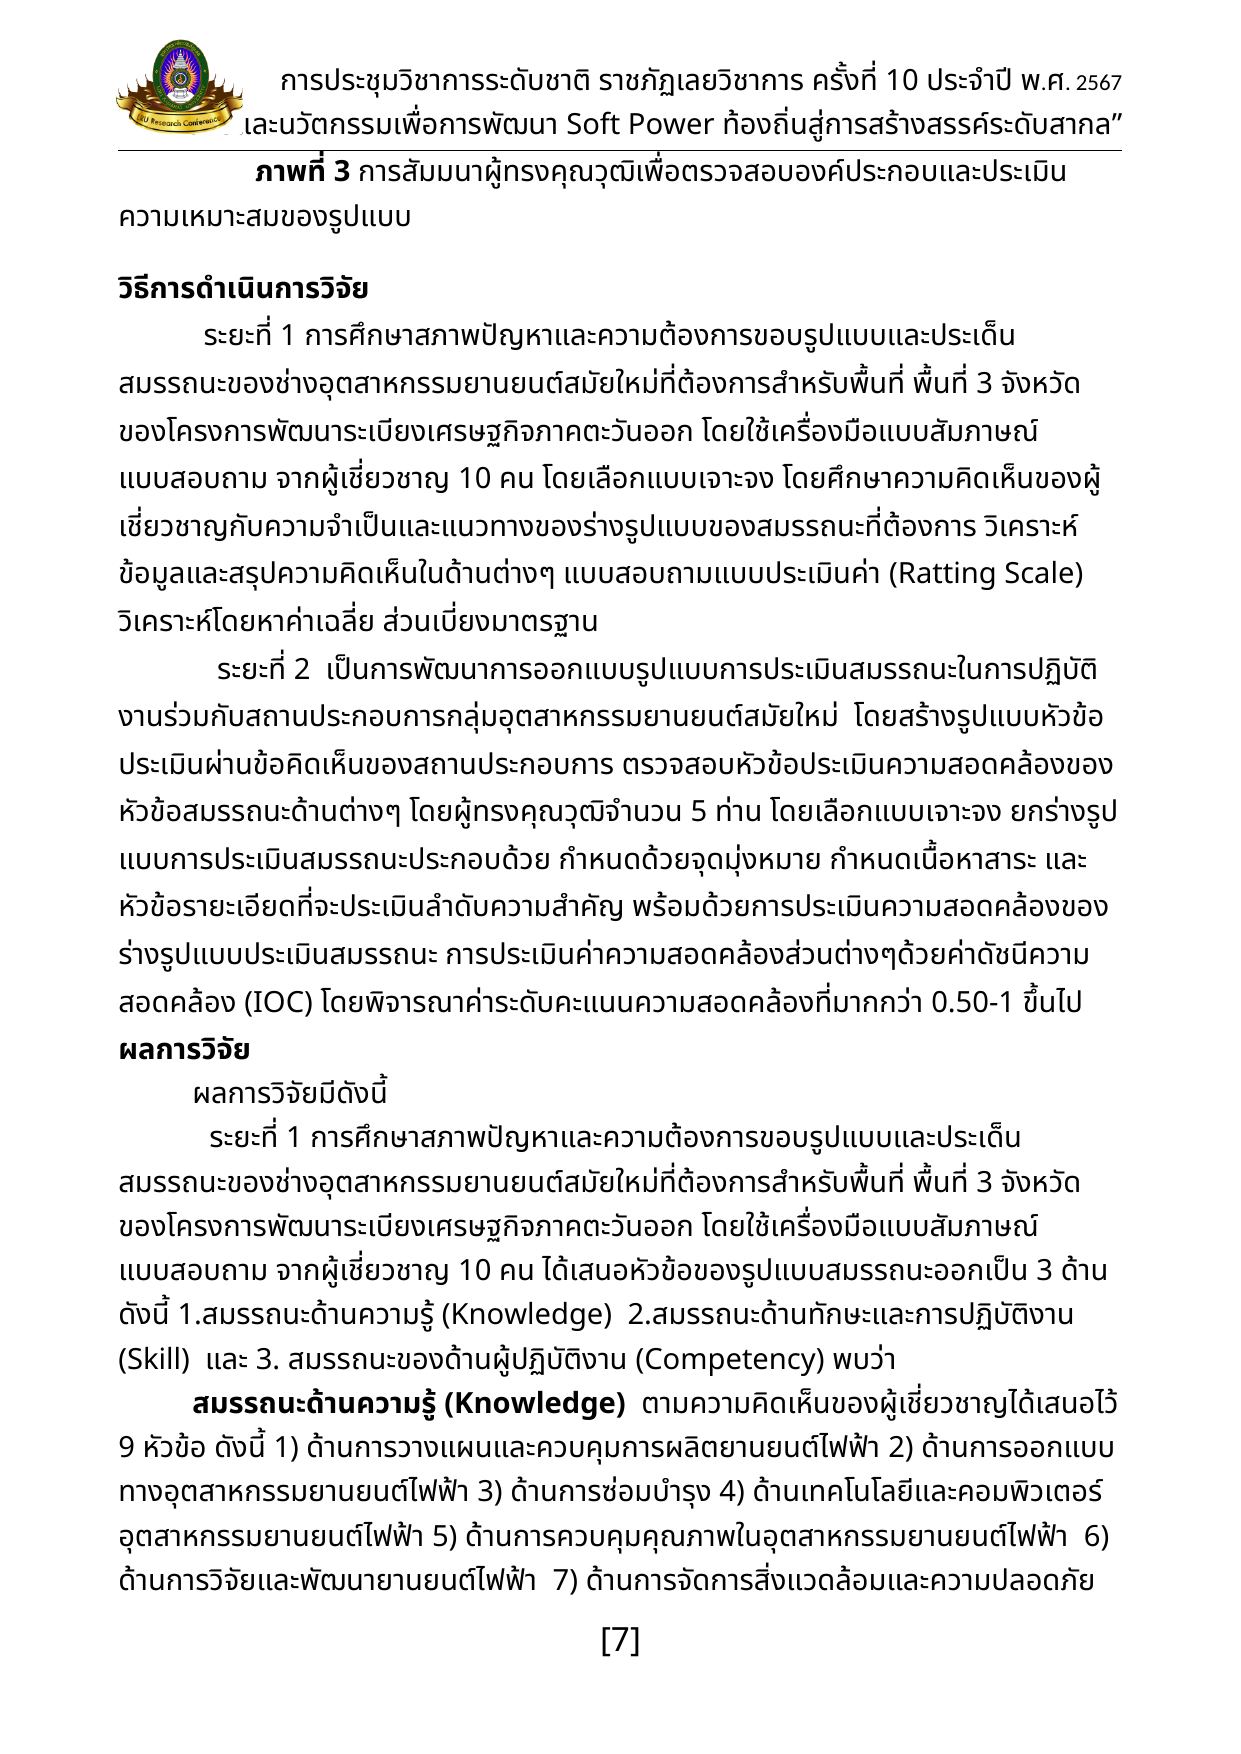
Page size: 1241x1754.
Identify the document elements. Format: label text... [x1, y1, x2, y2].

picture [114, 38, 243, 132]
text ระยะที่ 1 การศึกษาสภาพปัญหาและความต้องการขอบรูปแบบและประเด็นสมรรถนะของช่างอุตสาหกรรมยานยนต์สมัยใหม่ที่ต้องการสำหรับพื้นที่ พื้นที่ 3 จังหวัด ของโครงการพัฒนาระเบียงเศรษฐกิจภาคตะวันออก โดยใช้เครื่องมือแบบสัมภาษณ์แบบสอบถาม จากผู้เชี่ยวชาญ 10 คน ได้เสนอหัวข้อของรูปแบบสมรรถนะออกเป็น 3 ด้าน ดังนี้ 1.สมรรถนะด้านความรู้ (Knowledge) 2.สมรรถนะด้านทักษะและการปฏิบัติงาน (Skill) และ 3. สมรรถนะของด้านผู้ปฏิบัติงาน (Competency) พบว่า [118, 1117, 1122, 1382]
text ระยะที่ 2 เป็นการพัฒนาการออกแบบรูปแบบการประเมินสมรรถนะในการปฏิบัติงานร่วมกับสถานประกอบการกลุ่มอุตสาหกรรมยานยนต์สมัยใหม่ โดยสร้างรูปแบบหัวข้อประเมินผ่านข้อคิดเห็นของสถานประกอบการ ตรวจสอบหัวข้อประเมินความสอดคล้องของหัวข้อสมรรถนะด้านต่างๆ โดยผู้ทรงคุณวุฒิจำนวน 5 ท่าน โดยเลือกแบบเจาะจง ยกร่างรูปแบบการประเมินสมรรถนะประกอบด้วย กำหนดด้วยจุดมุ่งหมาย กำหนดเนื้อหาสาระ และหัวข้อรายะเอียดที่จะประเมินลำดับความสำคัญ พร้อมด้วยการประเมินความสอดคล้องของร่างรูปแบบประเมินสมรรถนะ การประเมินค่าความสอดคล้องส่วนต่างๆด้วยค่าดัชนีความสอดคล้อง (IOC) โดยพิจารณาค่าระดับคะแนนความสอดคล้องที่มากกว่า 0.50-1 ขึ้นไป [118, 648, 1122, 1025]
text ผลการวิจัย [118, 1029, 1122, 1073]
text ระยะที่ 1 การศึกษาสภาพปัญหาและความต้องการขอบรูปแบบและประเด็นสมรรถนะของช่างอุตสาหกรรมยานยนต์สมัยใหม่ที่ต้องการสำหรับพื้นที่ พื้นที่ 3 จังหวัด ของโครงการพัฒนาระเบียงเศรษฐกิจภาคตะวันออก โดยใช้เครื่องมือแบบสัมภาษณ์แบบสอบถาม จากผู้เชี่ยวชาญ 10 คน โดยเลือกแบบเจาะจง โดยศึกษาความคิดเห็นของผู้เชี่ยวชาญกับความจำเป็นและแนวทางของร่างรูปแบบของสมรรถนะที่ต้องการ วิเคราะห์ข้อมูลและสรุปความคิดเห็นในด้านต่างๆ แบบสอบถามแบบประเมินค่า (Ratting Scale) วิเคราะห์โดยหาค่าเฉลี่ย ส่วนเบี่ยงมาตรฐาน [118, 314, 1122, 644]
text ภาพที่ 3 การสัมมนาผู้ทรงคุณวุฒิเพื่อตรวจสอบองค์ประกอบและประเมินความเหมาะสมของรูปแบบ [118, 151, 1122, 239]
text วิธีการดำเนินการวิจัย [118, 267, 1122, 311]
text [118, 1382, 1122, 1603]
text ผลการวิจัยมีดังนี้ [118, 1073, 1122, 1117]
